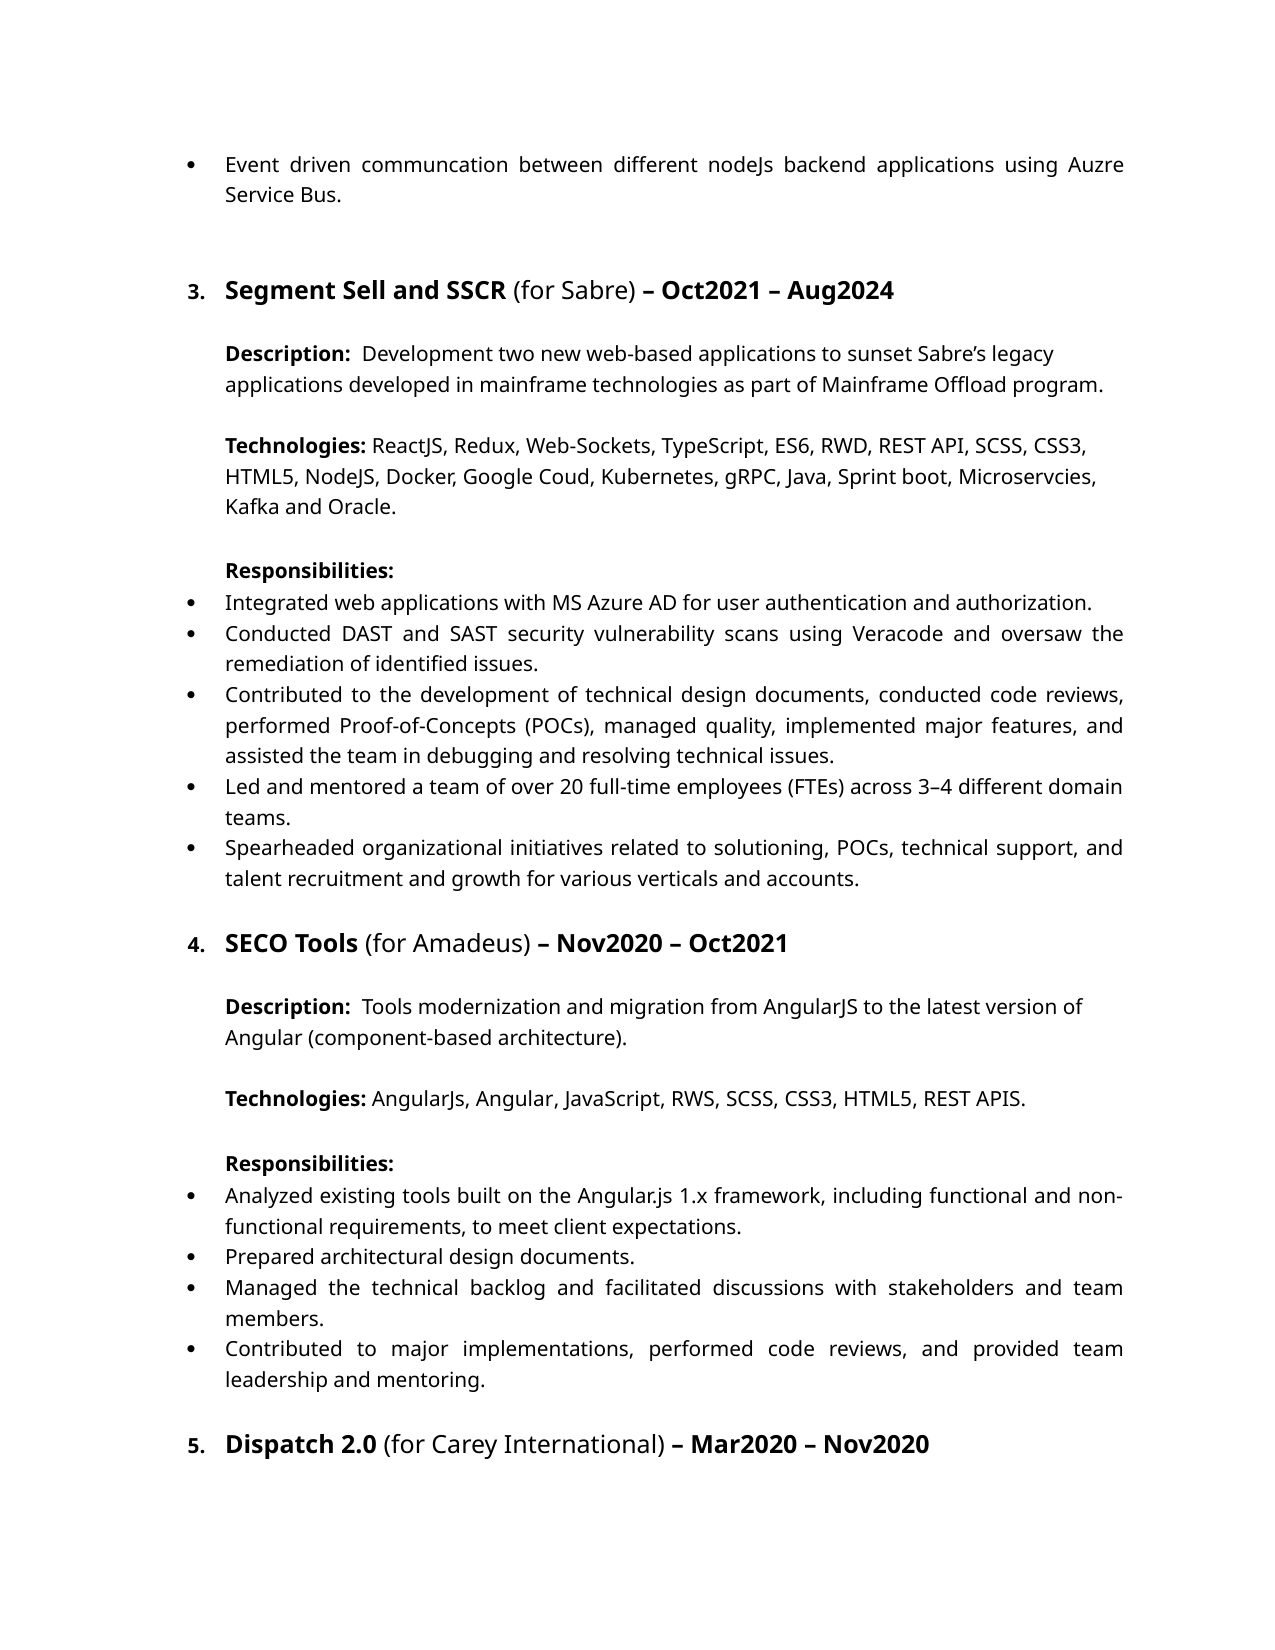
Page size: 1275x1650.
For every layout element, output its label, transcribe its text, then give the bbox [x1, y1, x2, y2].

list Conducted DAST and SAST security vulnerability scans using Veracode and oversaw the remediation of identified issues. [187, 619, 1125, 678]
list Managed the technical backlog and facilitated discussions with stakeholders and team members. [187, 1273, 1125, 1332]
list Responsibilities: [225, 1149, 1125, 1177]
list Analyzed existing tools built on the Angular.js 1.x framework, including functional and non-functional requirements, to meet client expectations. [187, 1181, 1125, 1240]
list Responsibilities: [225, 523, 1125, 584]
list Event driven communcation between different nodeJs backend applications using Auzre Service Bus. [187, 150, 1125, 209]
list Contributed to major implementations, performed code reviews, and provided team leadership and mentoring. [187, 1334, 1125, 1393]
list Led and mentored a team of over 20 full-time employees (FTEs) across 3–4 different domain teams. [187, 772, 1125, 831]
list Contributed to the development of technical design documents, conducted code reviews, performed Proof-of-Concepts (POCs), managed quality, implemented major features, and assisted the team in debugging and resolving technical issues. [187, 680, 1125, 770]
list Segment Sell and SSCR (for Sabre) – Oct2021 – Aug2024 Description: Development two new web-based applications to sunset Sabre’s legacy applications developed in mainframe technologies as part of Mainframe Offload program. Technologies: ReactJS, Redux, Web-Sockets, TypeScript, ES6, RWD, REST API, SCSS, CSS3, HTML5, NodeJS, Docker, Google Coud, Kubernetes, gRPC, Java, Sprint boot, Microservcies, Kafka and Oracle. [187, 272, 1125, 521]
list Prepared architectural design documents. [187, 1242, 1125, 1271]
list SECO Tools (for Amadeus) – Nov2020 – Oct2021 Description: Tools modernization and migration from AngularJS to the latest version of Angular (component-based architecture). Technologies: AngularJs, Angular, JavaScript, RWS, SCSS, CSS3, HTML5, REST APIS. [187, 925, 1125, 1146]
list Spearheaded organizational initiatives related to solutioning, POCs, technical support, and talent recruitment and growth for various verticals and accounts. [187, 833, 1125, 892]
list Integrated web applications with MS Azure AD for user authentication and authorization. [187, 588, 1125, 617]
